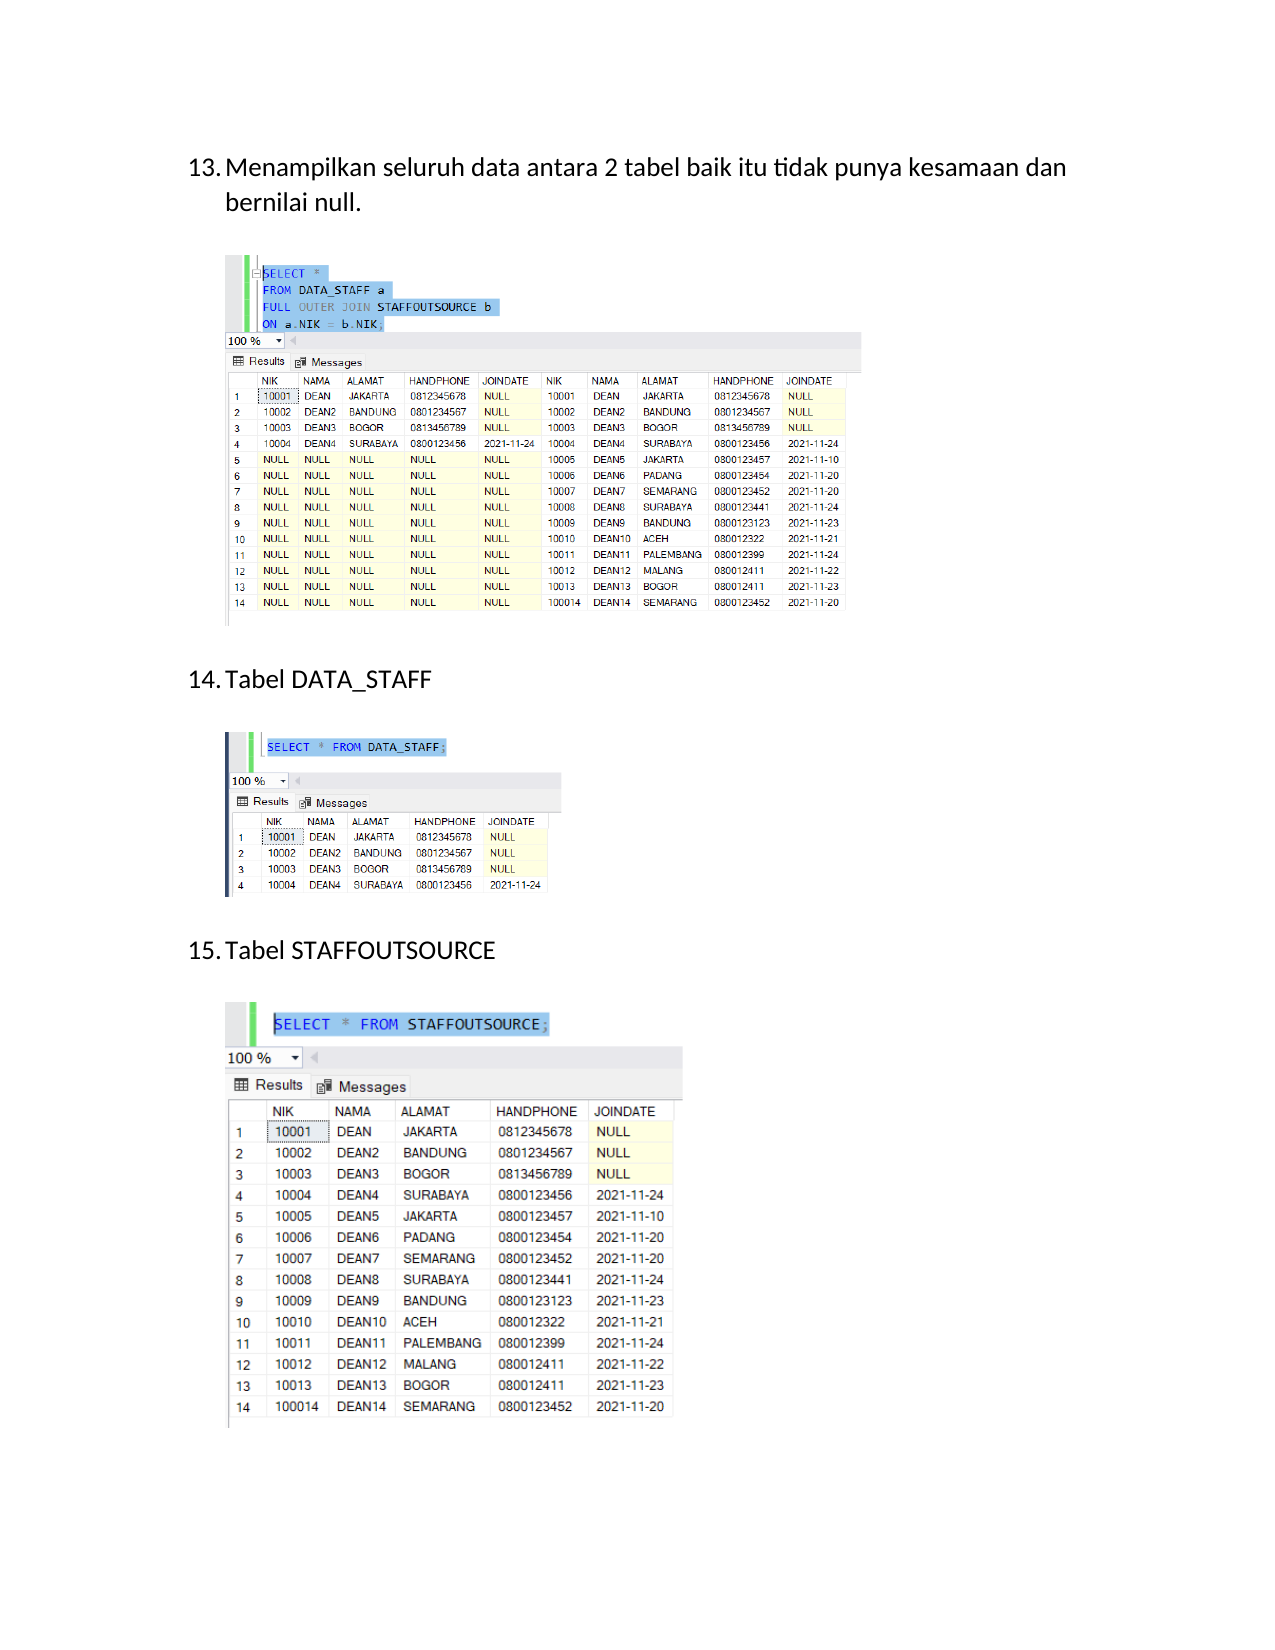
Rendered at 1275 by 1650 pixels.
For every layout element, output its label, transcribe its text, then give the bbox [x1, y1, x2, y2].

picture [225, 1002, 683, 1428]
picture [225, 732, 562, 897]
picture [225, 255, 862, 626]
list Tabel DATA_STAFF [187, 662, 1125, 695]
list Tabel STAFFOUTSOURCE [187, 933, 1125, 966]
list Menampilkan seluruh data antara 2 tabel baik itu tidak punya kesamaan dan bernilai null. [187, 150, 1125, 218]
